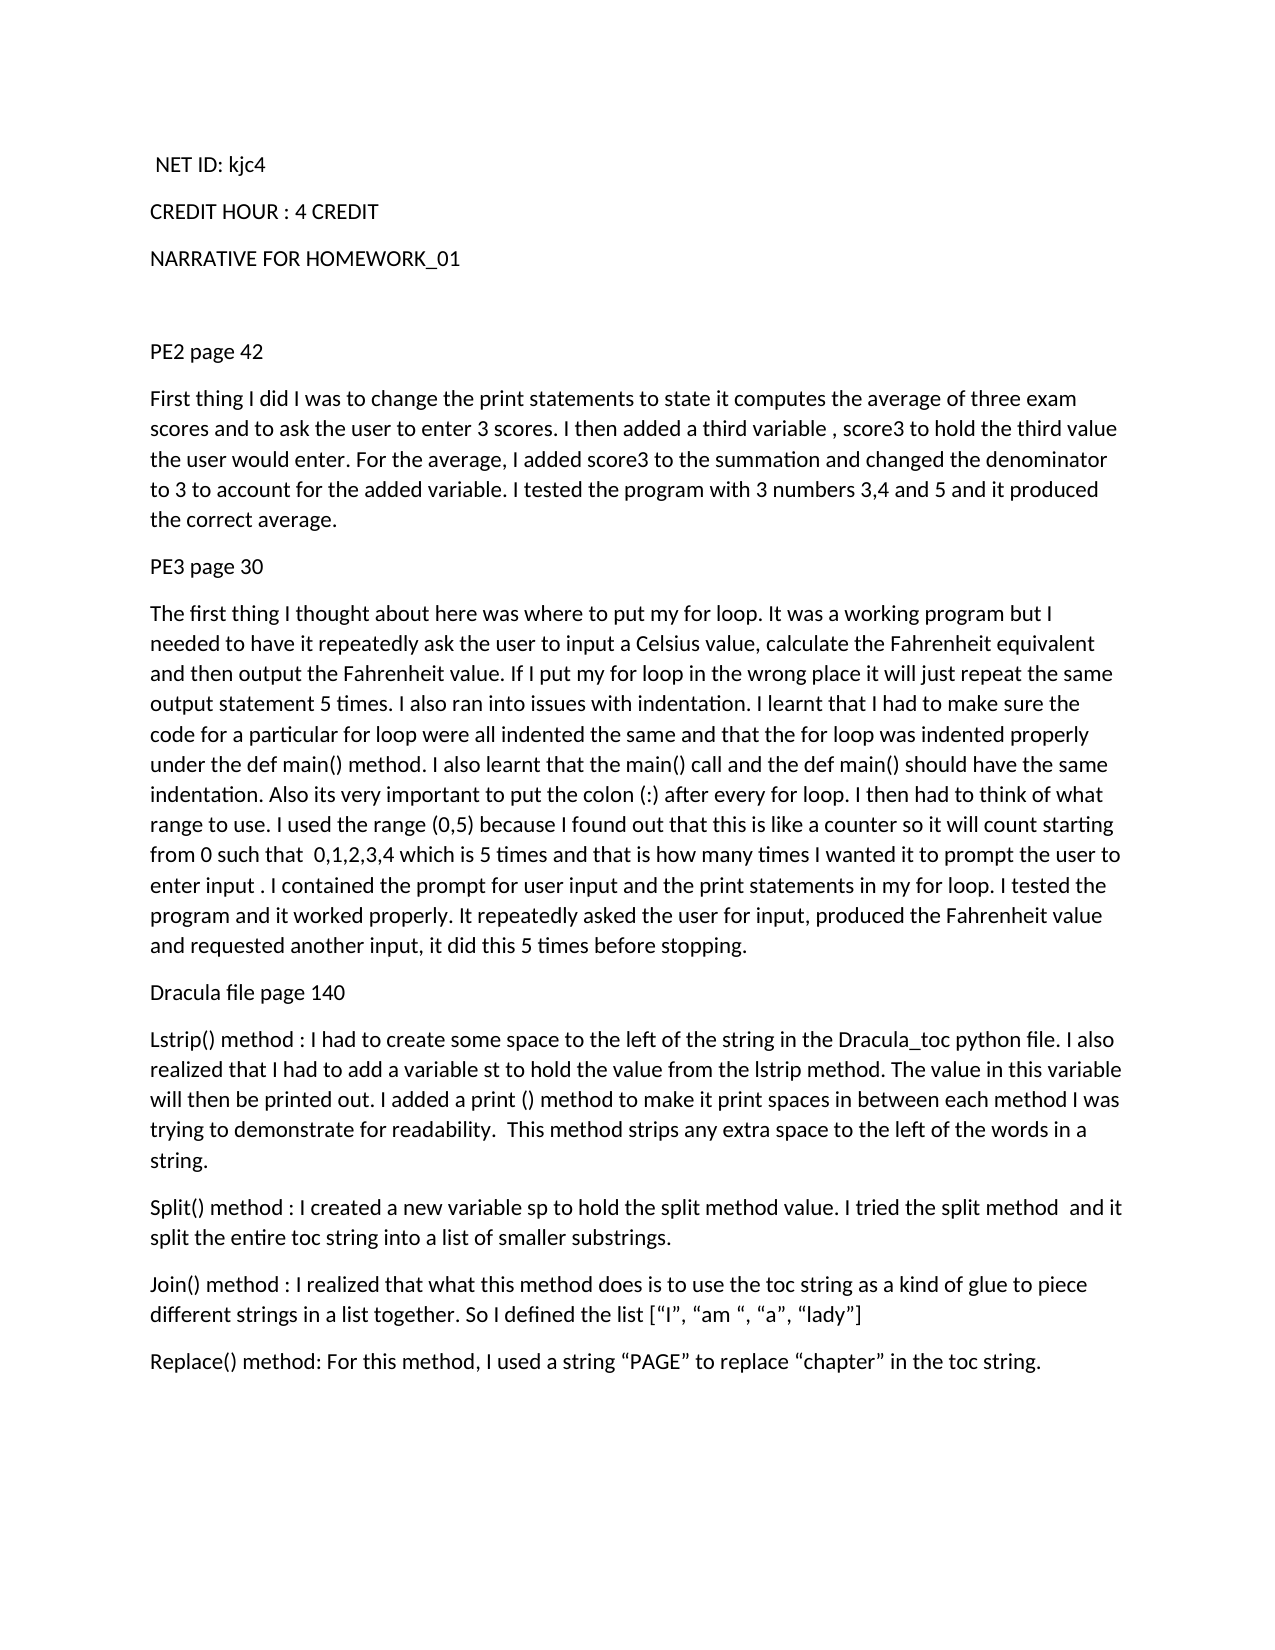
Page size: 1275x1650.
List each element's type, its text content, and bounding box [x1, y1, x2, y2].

text PE2 page 42 [150, 337, 1125, 366]
text Join() method : I realized that what this method does is to use the toc string as a kind of glue to piece different strings in a list together. So I defined the list [“I”, “am “, “a”, “lady”] [150, 1270, 1125, 1328]
text CREDIT HOUR : 4 CREDIT [150, 197, 1125, 225]
text Replace() method: For this method, I used a string “PAGE” to replace “chapter” in the toc string. [150, 1347, 1125, 1375]
text Dracula file page 140 [150, 978, 1125, 1006]
text NET ID: kjc4 [150, 150, 1125, 178]
text Lstrip() method : I had to create some space to the left of the string in the Dracula_toc python file. I also realized that I had to add a variable st to hold the value from the lstrip method. The value in this variable will then be printed out. I added a print () method to make it print spaces in between each method I was trying to demonstrate for readability. This method strips any extra space to the left of the words in a string. [150, 1025, 1125, 1174]
text Split() method : I created a new variable sp to hold the split method value. I tried the split method and it split the entire toc string into a list of smaller substrings. [150, 1193, 1125, 1251]
text The first thing I thought about here was where to put my for loop. It was a working program but I needed to have it repeatedly ask the user to input a Celsius value, calculate the Fahrenheit equivalent and then output the Fahrenheit value. If I put my for loop in the wrong place it will just repeat the same output statement 5 times. I also ran into issues with indentation. I learnt that I had to make sure the code for a particular for loop were all indented the same and that the for loop was indented properly under the def main() method. I also learnt that the main() call and the def main() should have the same indentation. Also its very important to put the colon (:) after every for loop. I then had to think of what range to use. I used the range (0,5) because I found out that this is like a counter so it will count starting from 0 such that 0,1,2,3,4 which is 5 times and that is how many times I wanted it to prompt the user to enter input . I contained the prompt for user input and the print statements in my for loop. I tested the program and it worked properly. It repeatedly asked the user for input, produced the Fahrenheit value and requested another input, it did this 5 times before stopping. [150, 599, 1125, 959]
text First thing I did I was to change the print statements to state it computes the average of three exam scores and to ask the user to enter 3 scores. I then added a third variable , score3 to hold the third value the user would enter. For the average, I added score3 to the summation and changed the denominator to 3 to account for the added variable. I tested the program with 3 numbers 3,4 and 5 and it produced the correct average. [150, 384, 1125, 533]
text NARRATIVE FOR HOMEWORK_01 [150, 244, 1125, 272]
text PE3 page 30 [150, 552, 1125, 580]
